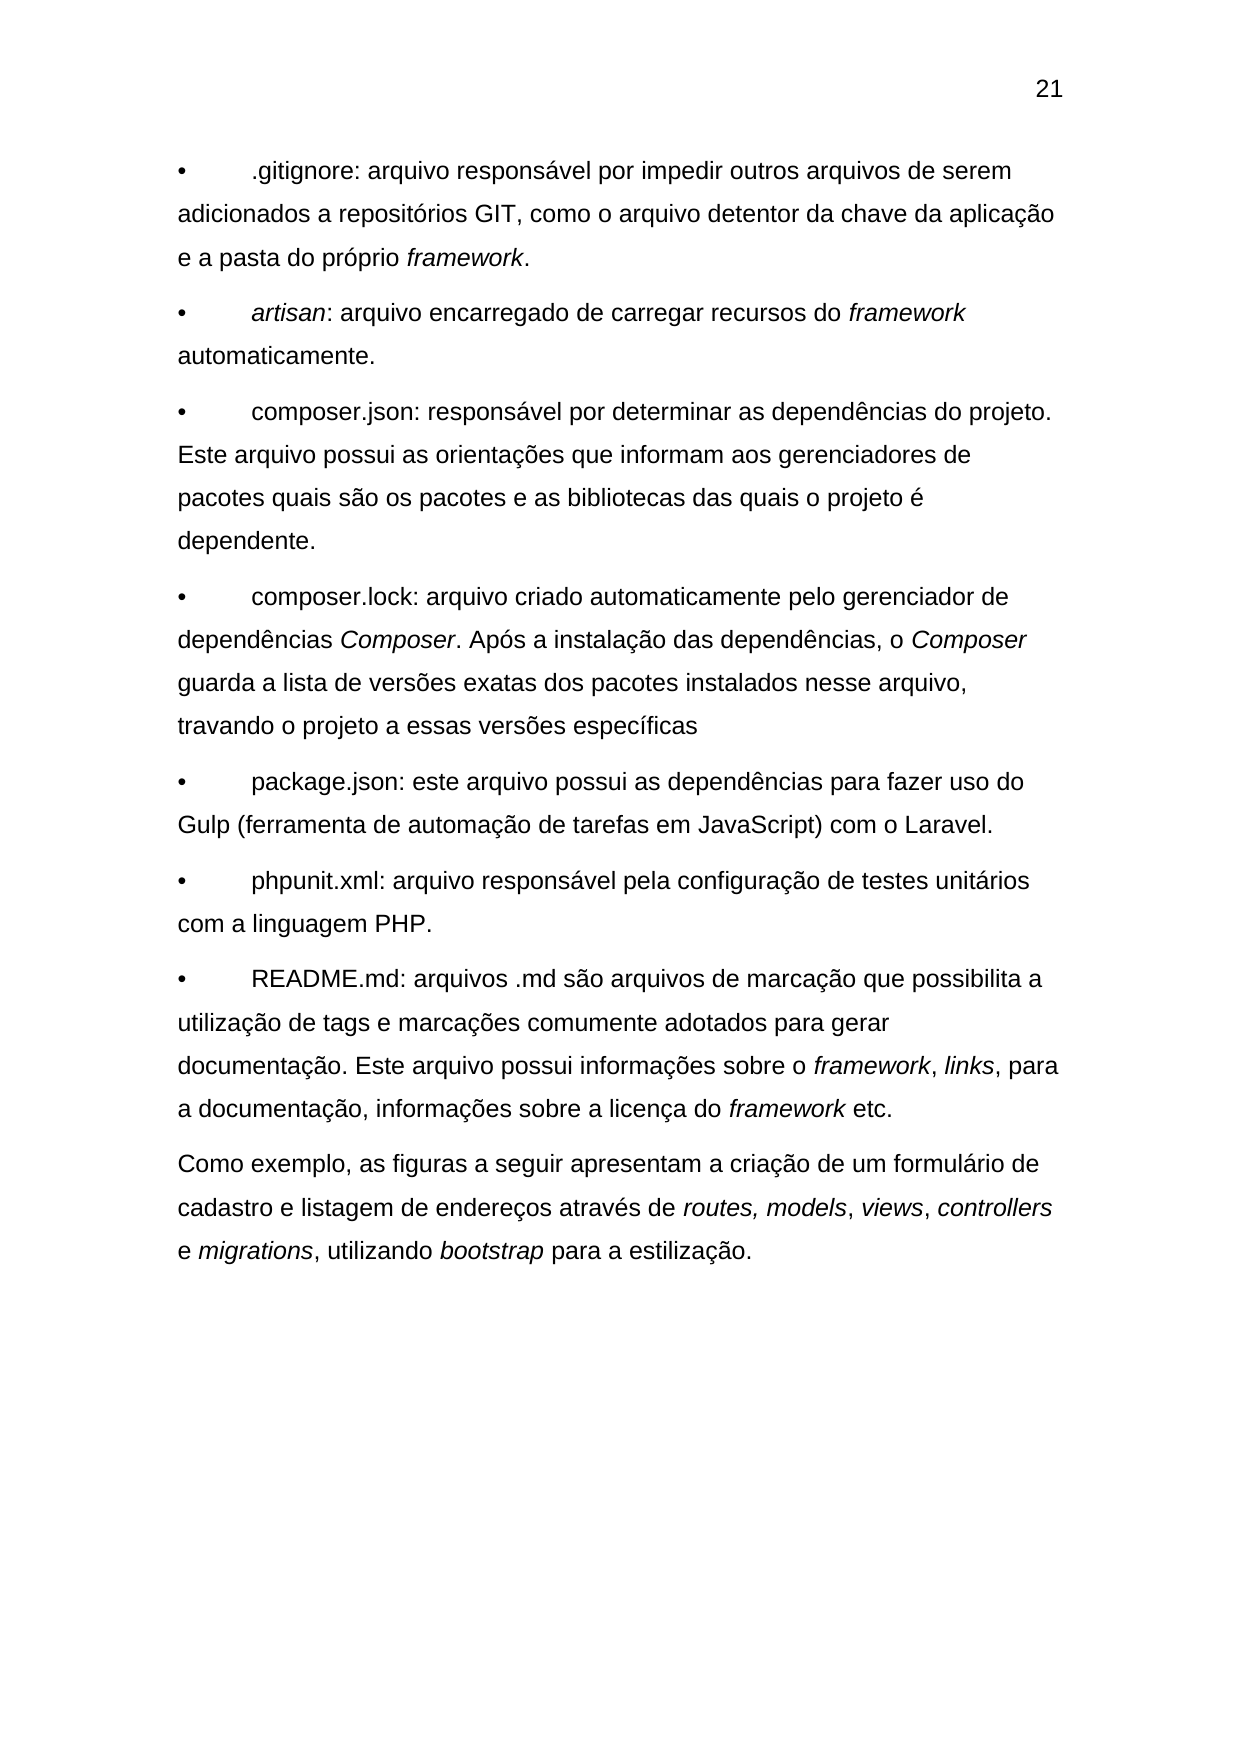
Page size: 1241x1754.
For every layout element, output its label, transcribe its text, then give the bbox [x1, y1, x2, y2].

text • composer.lock: arquivo criado automaticamente pelo gerenciador de dependências Composer. Após a instalação das dependências, o Composer guarda a lista de versões exatas dos pacotes instalados nesse arquivo, travando o projeto a essas versões específicas [177, 582, 1063, 740]
text Como exemplo, as figuras a seguir apresentam a criação de um formulário de cadastro e listagem de endereços através de routes, models, views, controllers e migrations, utilizando bootstrap para a estilização. [177, 1149, 1063, 1264]
text • phpunit.xml: arquivo responsável pela configuração de testes unitários com a linguagem PHP. [177, 866, 1063, 938]
text • package.json: este arquivo possui as dependências para fazer uso do Gulp (ferramenta de automação de tarefas em JavaScript) com o Laravel. [177, 767, 1063, 839]
text • .gitignore: arquivo responsável por impedir outros arquivos de serem adicionados a repositórios GIT, como o arquivo detentor da chave da aplicação e a pasta do próprio framework. [177, 156, 1063, 271]
text • README.md: arquivos .md são arquivos de marcação que possibilita a utilização de tags e marcações comumente adotados para gerar documentação. Este arquivo possui informações sobre o framework, links, para a documentação, informações sobre a licença do framework etc. [177, 964, 1063, 1123]
text • composer.json: responsável por determinar as dependências do projeto. Este arquivo possui as orientações que informam aos gerenciadores de pacotes quais são os pacotes e as bibliotecas das quais o projeto é dependente. [177, 397, 1063, 555]
text • artisan: arquivo encarregado de carregar recursos do framework automaticamente. [177, 298, 1063, 370]
